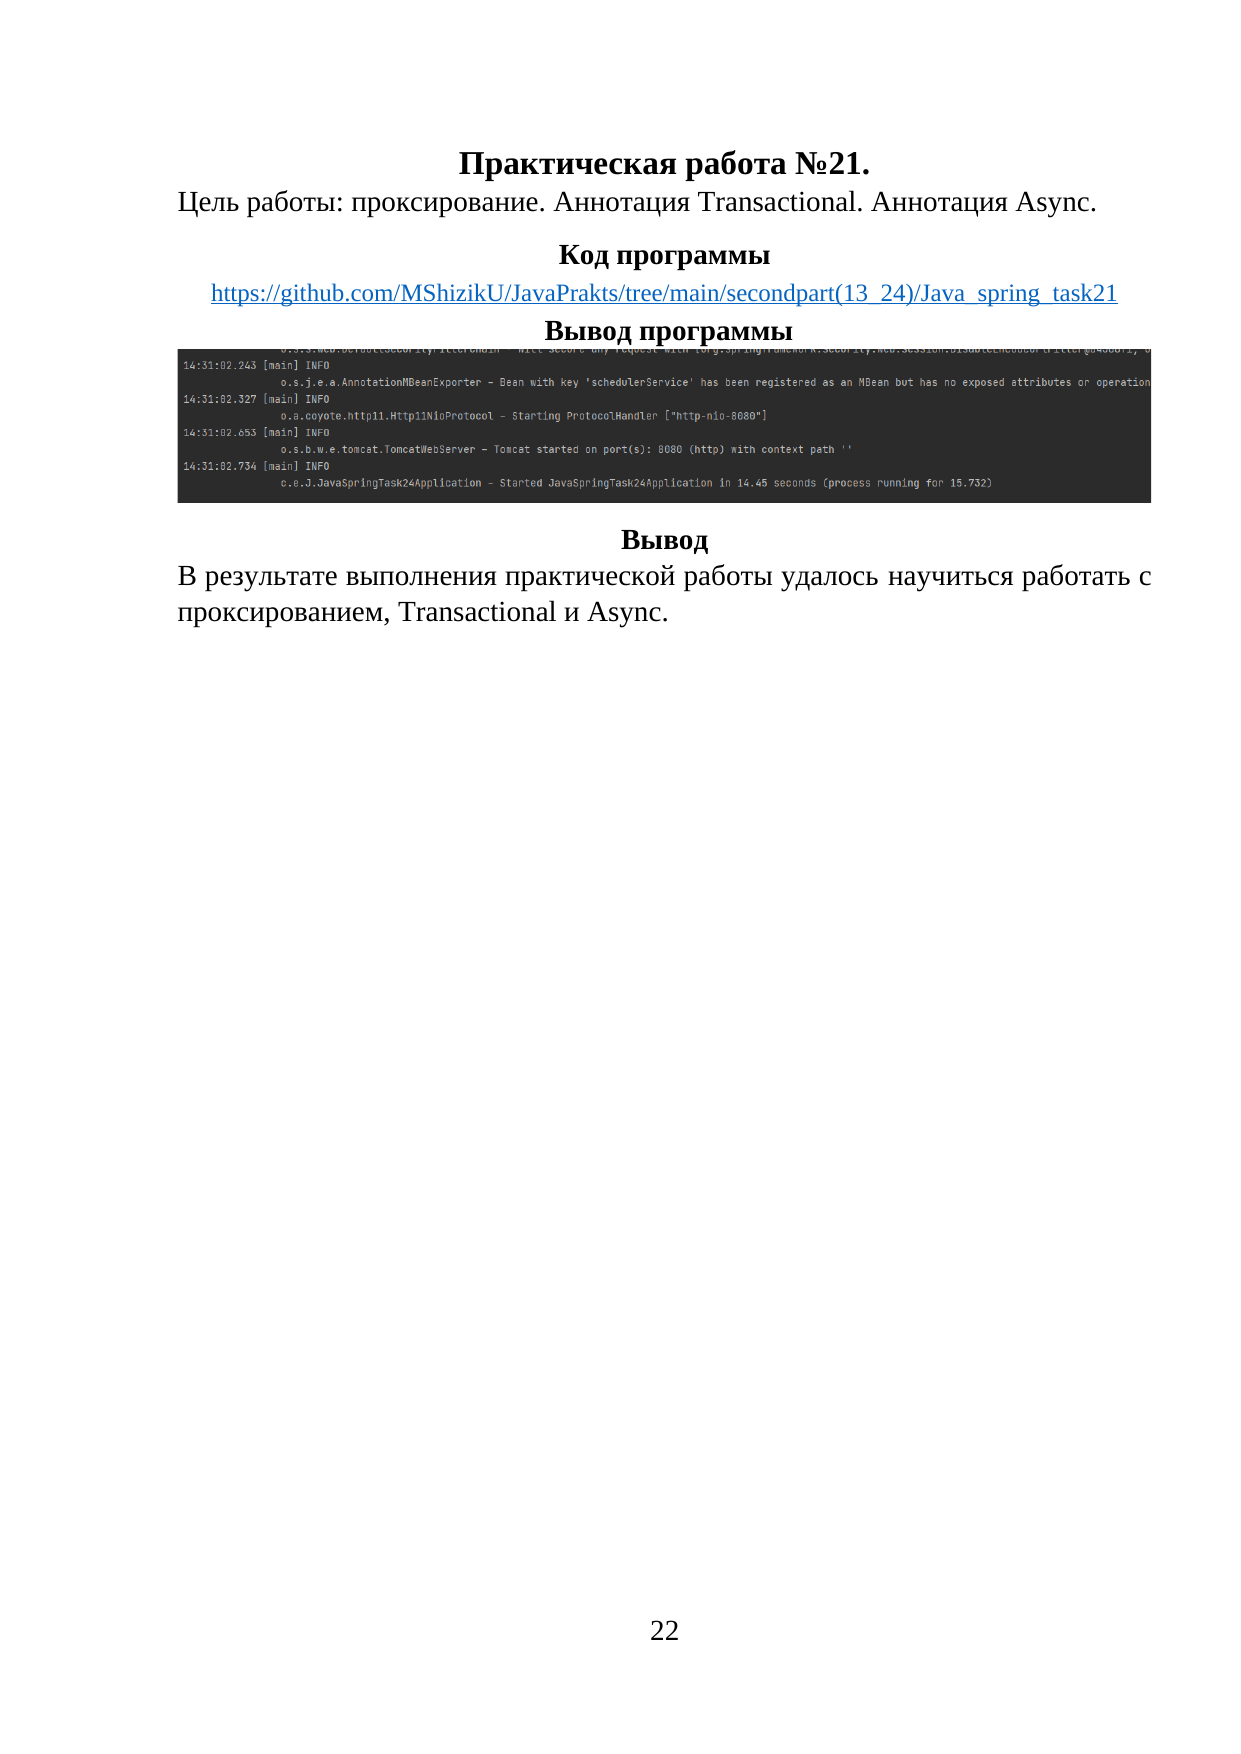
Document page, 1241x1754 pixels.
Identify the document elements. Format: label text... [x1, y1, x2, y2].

picture [177, 349, 1152, 503]
subtitle Вывод [177, 522, 1152, 556]
subtitle Практическая работа №21. [177, 143, 1152, 181]
subtitle Код программы [177, 237, 1152, 271]
text В результате выполнения практической работы удалось научиться работать с проксированием, Transactional и Async. [177, 558, 1152, 628]
subtitle https://github.com/MShizikU/JavaPrakts/tree/main/secondpart(13_24)/Java_spring_task21 [177, 278, 1152, 306]
subtitle Вывод программы [177, 313, 1152, 346]
text Цель работы: проксирование. Аннотация Transactional. Аннотация Async. [177, 184, 1152, 218]
